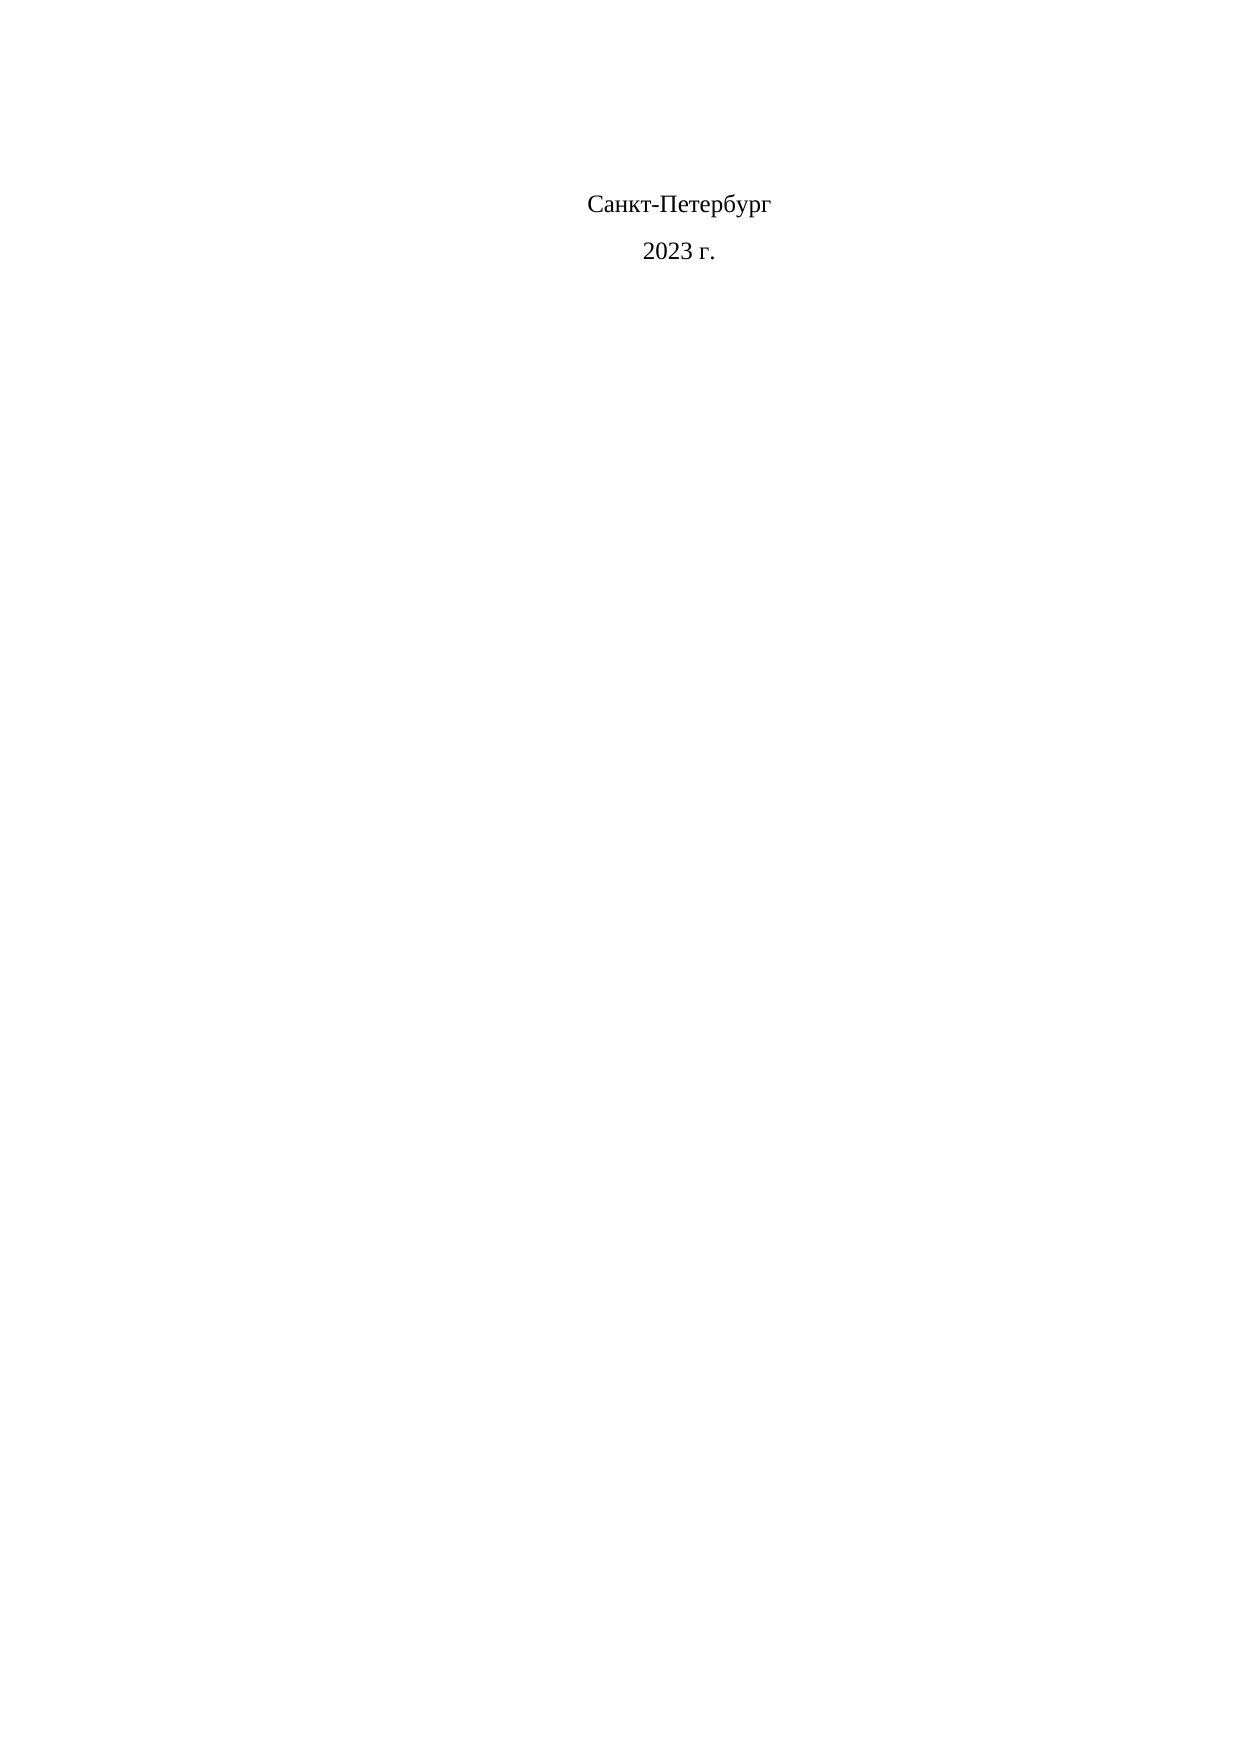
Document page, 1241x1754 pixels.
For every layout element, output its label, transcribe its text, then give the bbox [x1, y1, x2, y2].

text Санкт-Петербург [177, 189, 1181, 218]
text 2023 г. [177, 236, 1181, 265]
